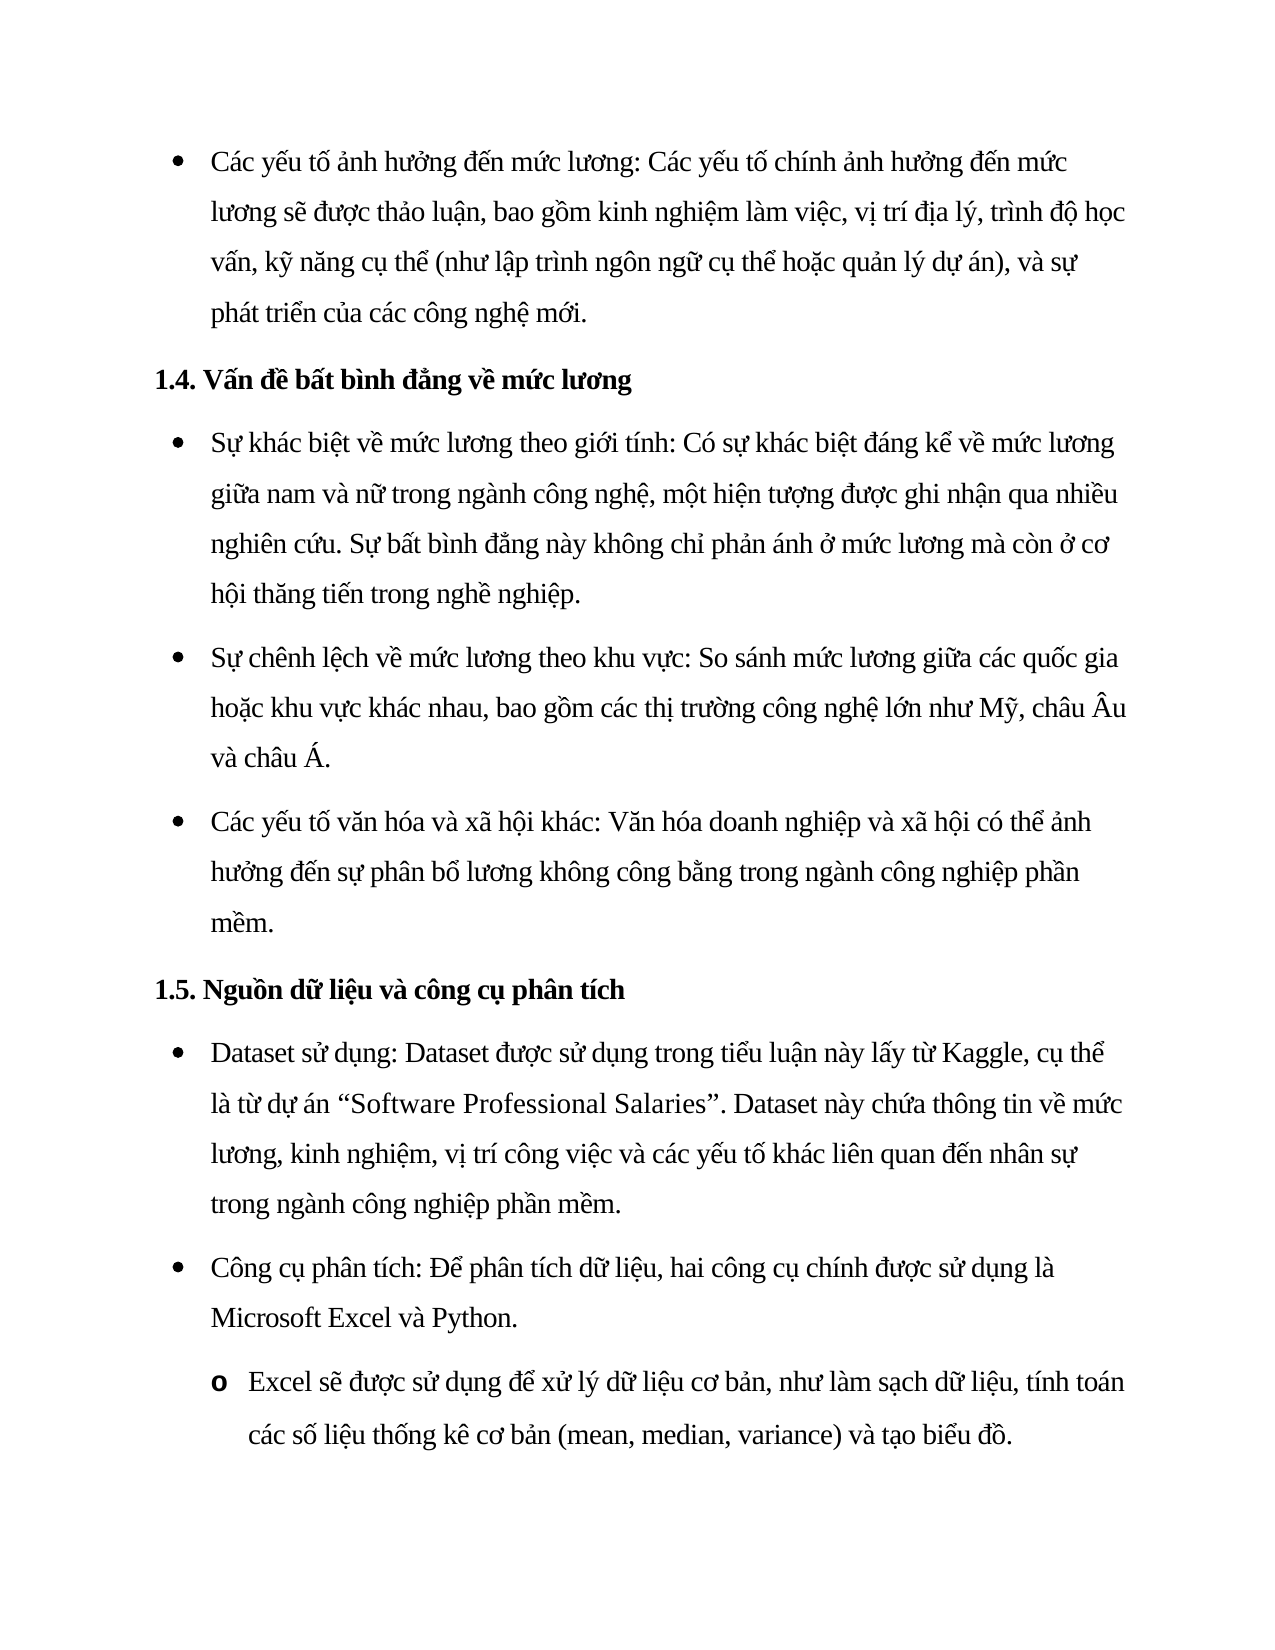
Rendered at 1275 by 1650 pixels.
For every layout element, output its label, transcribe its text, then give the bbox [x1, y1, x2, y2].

list Công cụ phân tích: Để phân tích dữ liệu, hai công cụ chính được sử dụng là Microsoft Excel và Python. [173, 1250, 1129, 1334]
list Dataset sử dụng: Dataset được sử dụng trong tiểu luận này lấy từ Kaggle, cụ thể là từ dự án “Software Professional Salaries”. Dataset này chứa thông tin về mức lương, kinh nghiệm, vị trí công việc và các yếu tố khác liên quan đến nhân sự trong ngành công nghiệp phần mềm. [173, 1035, 1129, 1220]
list Các yếu tố ảnh hưởng đến mức lương: Các yếu tố chính ảnh hưởng đến mức lương sẽ được thảo luận, bao gồm kinh nghiệm làm việc, vị trí địa lý, trình độ học vấn, kỹ năng cụ thể (như lập trình ngôn ngữ cụ thể hoặc quản lý dự án), và sự phát triển của các công nghệ mới. [173, 144, 1129, 328]
list Sự chênh lệch về mức lương theo khu vực: So sánh mức lương giữa các quốc gia hoặc khu vực khác nhau, bao gồm các thị trường công nghệ lớn như Mỹ, châu Âu và châu Á. [173, 640, 1129, 774]
list Excel sẽ được sử dụng để xử lý dữ liệu cơ bản, như làm sạch dữ liệu, tính toán các số liệu thống kê cơ bản (mean, median, variance) và tạo biểu đồ. [210, 1364, 1129, 1450]
list Sự khác biệt về mức lương theo giới tính: Có sự khác biệt đáng kể về mức lương giữa nam và nữ trong ngành công nghệ, một hiện tượng được ghi nhận qua nhiều nghiên cứu. Sự bất bình đẳng này không chỉ phản ánh ở mức lương mà còn ở cơ hội thăng tiến trong nghề nghiệp. [173, 425, 1129, 610]
list Các yếu tố văn hóa và xã hội khác: Văn hóa doanh nghiệp và xã hội có thể ảnh hưởng đến sự phân bổ lương không công bằng trong ngành công nghiệp phần mềm. [173, 804, 1129, 938]
subtitle 1.5. Nguồn dữ liệu và công cụ phân tích [135, 972, 1227, 1005]
subtitle 1.4. Vấn đề bất bình đẳng về mức lương [135, 362, 1227, 395]
